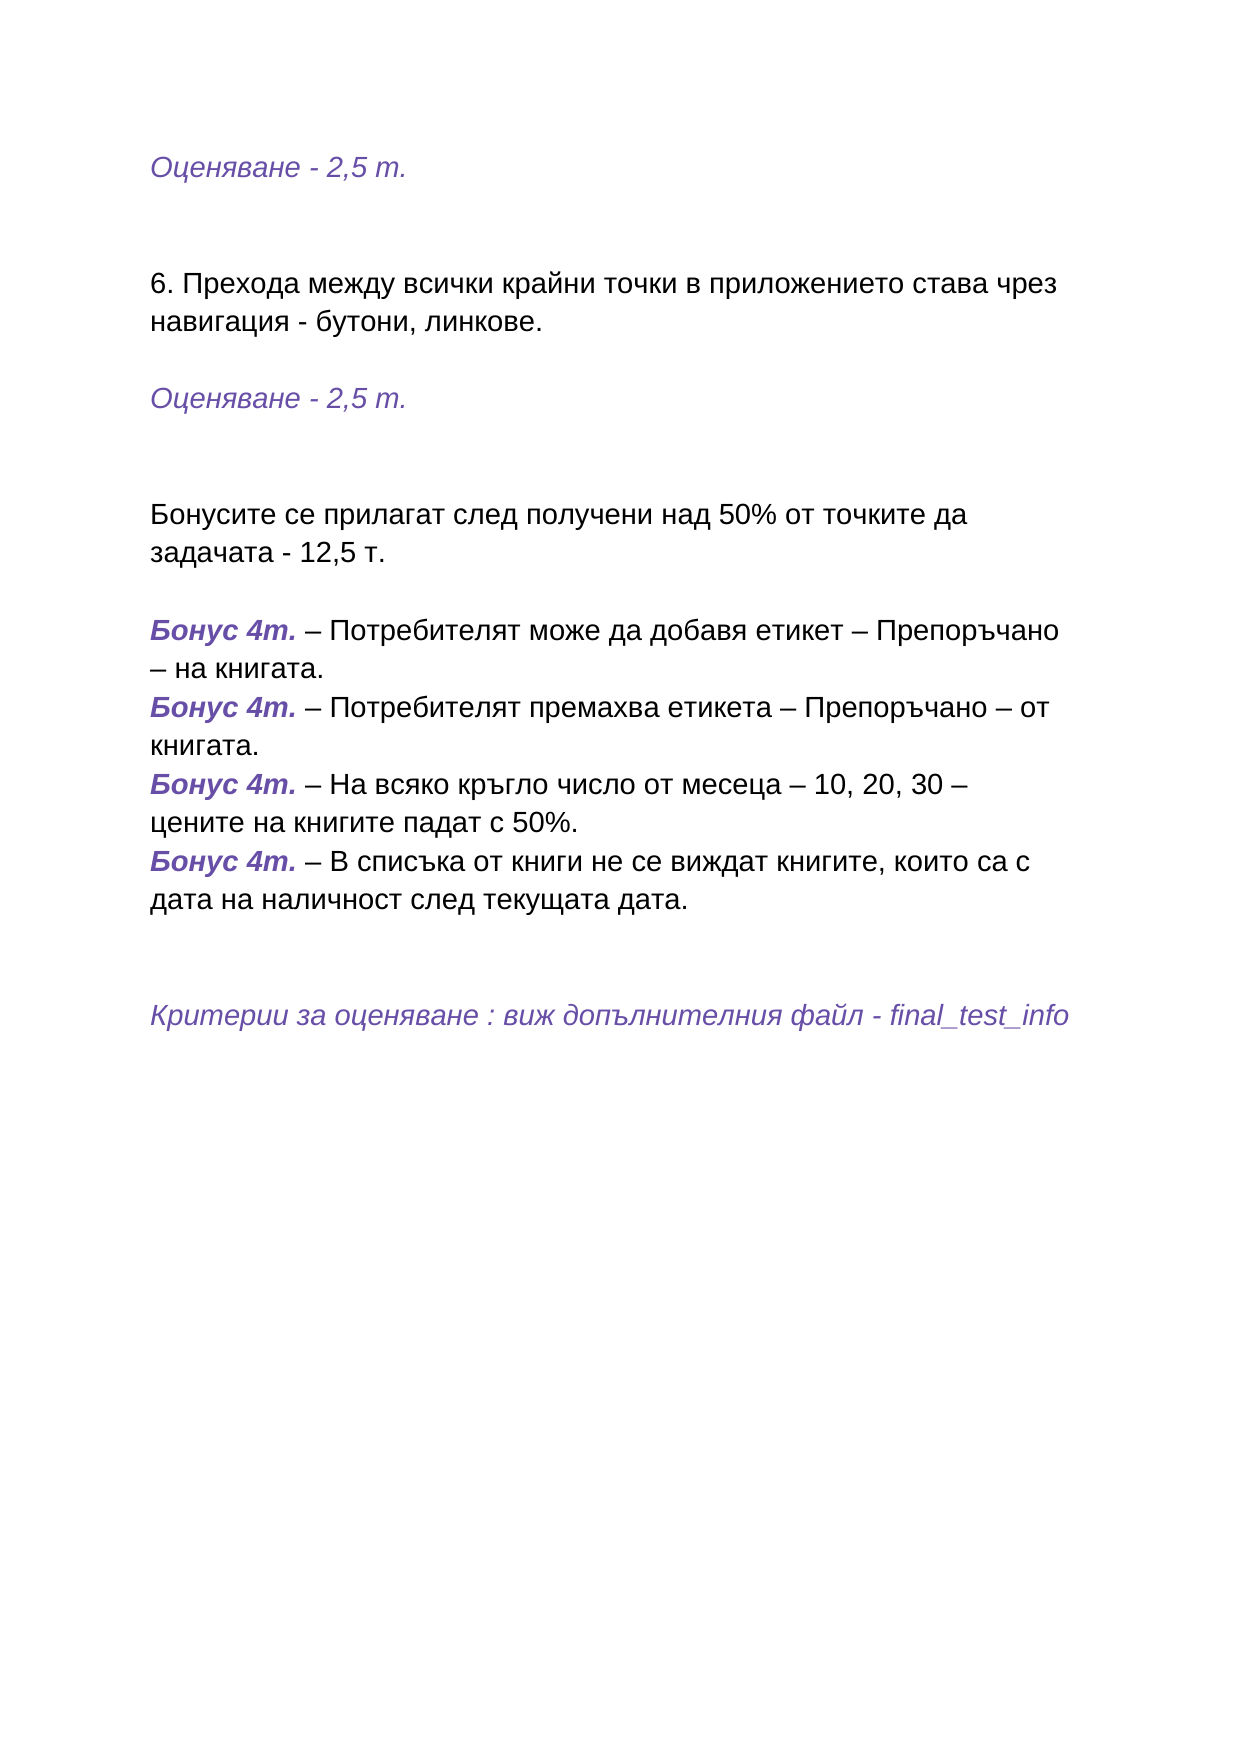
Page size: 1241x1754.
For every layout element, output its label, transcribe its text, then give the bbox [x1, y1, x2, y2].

text цените на книгите падат с 50%. [150, 805, 1090, 839]
text Критерии за оценяване : виж допълнителния файл - final_test_info [150, 998, 1090, 1031]
text – на книгата. [150, 651, 1090, 684]
text Оценяване - 2,5 т. [150, 150, 1090, 183]
text Оценяване - 2,5 т. [150, 381, 1090, 415]
text Бонус 4т. – В списъка от книги не се виждат книгите, които са с дата на наличност след текущата дата. [150, 844, 1090, 916]
text Бонус 4т. – Потребителят премахва етикета – Препоръчано – от книгата. [150, 689, 1090, 762]
text Бонус 4т. – На всяко кръгло число от месеца – 10, 20, 30 – [150, 767, 1090, 800]
text Бонус 4т. – Потребителят може да добавя етикет – Препоръчано [150, 612, 1090, 646]
text Бонусите се прилагат след получени над 50% от точките да задачата - 12,5 т. [150, 497, 1090, 569]
text 6. Прехода между всички крайни точки в приложението става чрез навигация - бутони, линкове. [150, 266, 1090, 338]
